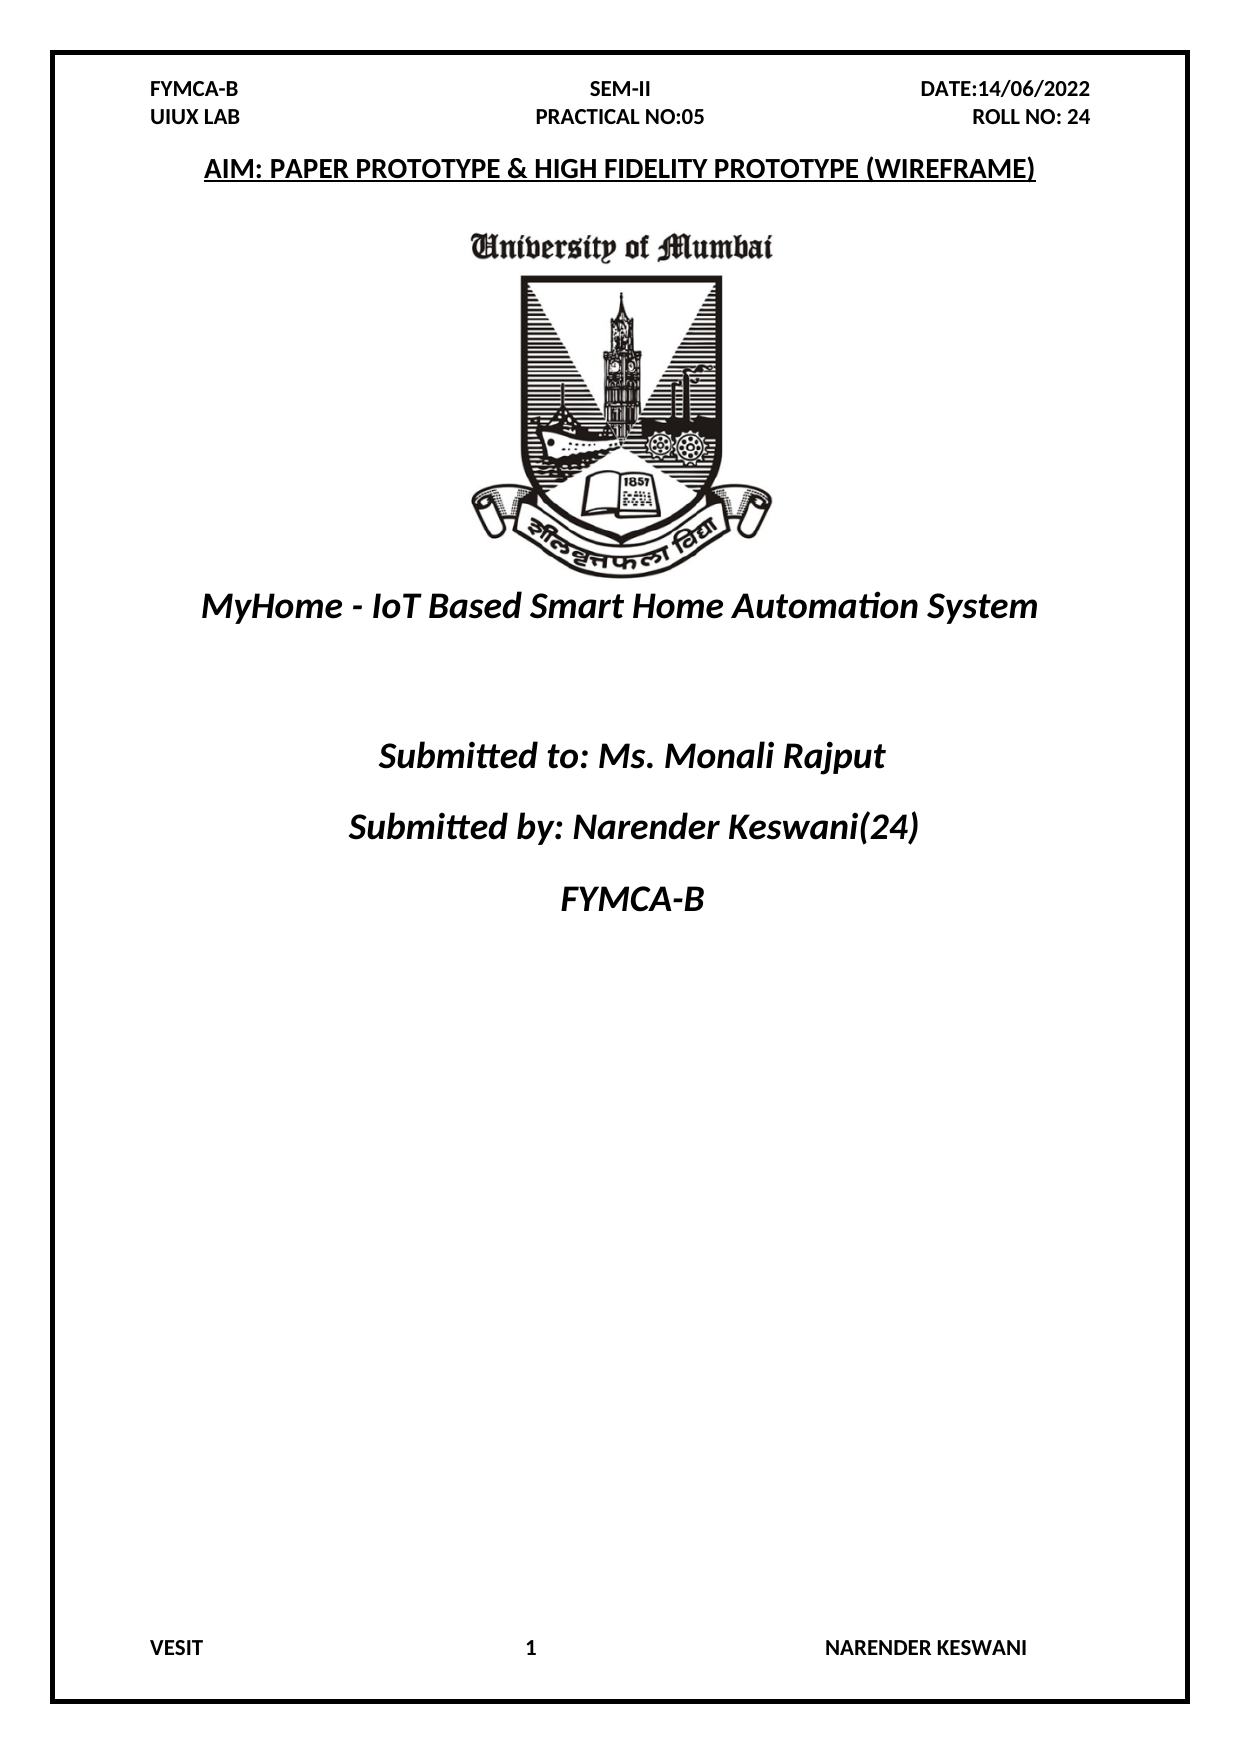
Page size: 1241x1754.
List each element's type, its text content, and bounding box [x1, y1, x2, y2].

text FYMCA-B [178, 875, 1090, 921]
text MyHome - IoT Based Smart Home Automation System [150, 582, 1090, 628]
text AIM: PAPER PROTOTYPE & HIGH FIDELITY PROTOTYPE (WIREFRAME) [150, 150, 1090, 186]
picture [466, 213, 774, 583]
text Submitted to: Ms. Monali Rajput [178, 732, 1090, 777]
text Submitted by: Narender Keswani(24) [178, 803, 1090, 849]
